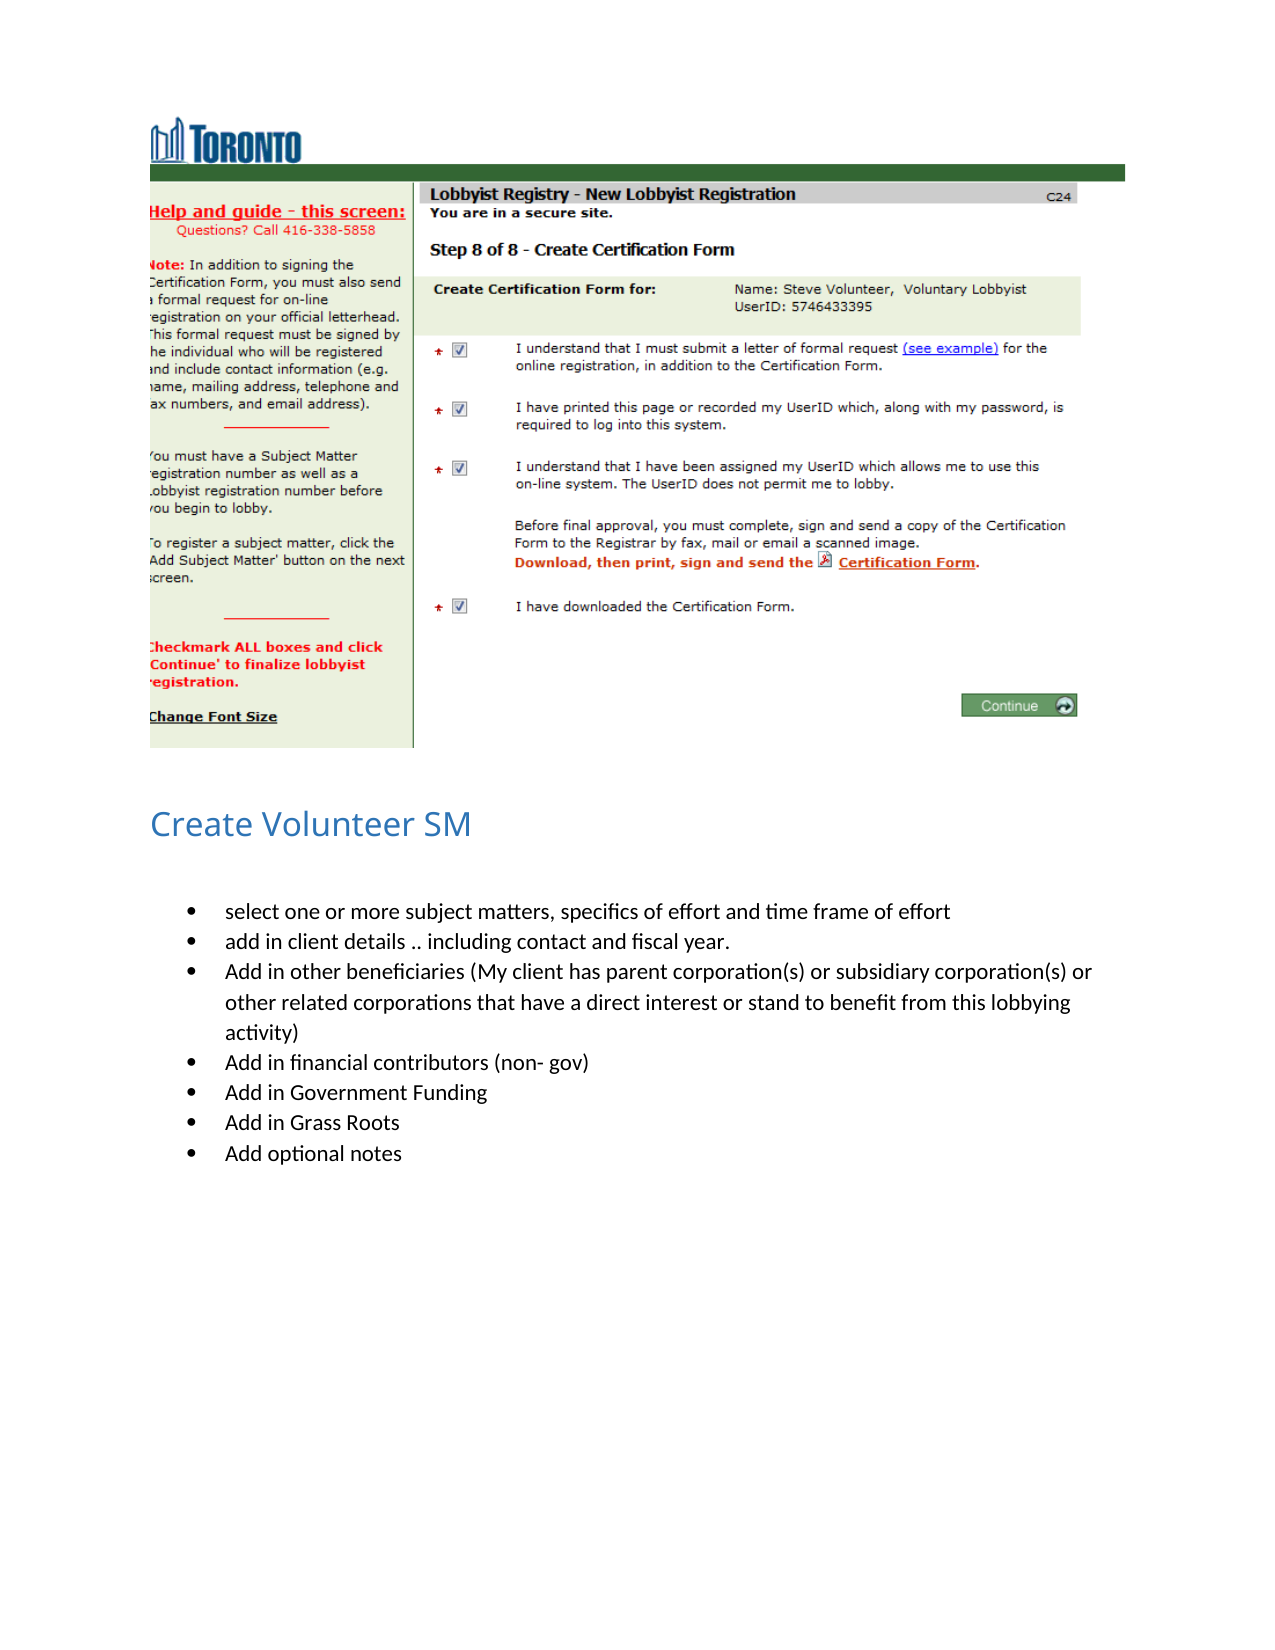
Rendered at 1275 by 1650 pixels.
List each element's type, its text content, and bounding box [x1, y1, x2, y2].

list Add optional notes [187, 1139, 1125, 1167]
list Add in Grass Roots [187, 1108, 1125, 1137]
subtitle Create Volunteer SM [150, 801, 1125, 847]
picture [150, 112, 1125, 748]
list add in client details .. including contact and fiscal year. [187, 927, 1125, 955]
list Add in financial contributors (non- gov) [187, 1048, 1125, 1076]
list Add in Government Funding [187, 1078, 1125, 1106]
list select one or more subject matters, specifics of effort and time frame of effort [187, 897, 1125, 925]
list Add in other beneficiaries (My client has parent corporation(s) or subsidiary corporation(s) or other related corporations that have a direct interest or stand to benefit from this lobbying activity) [187, 957, 1125, 1046]
